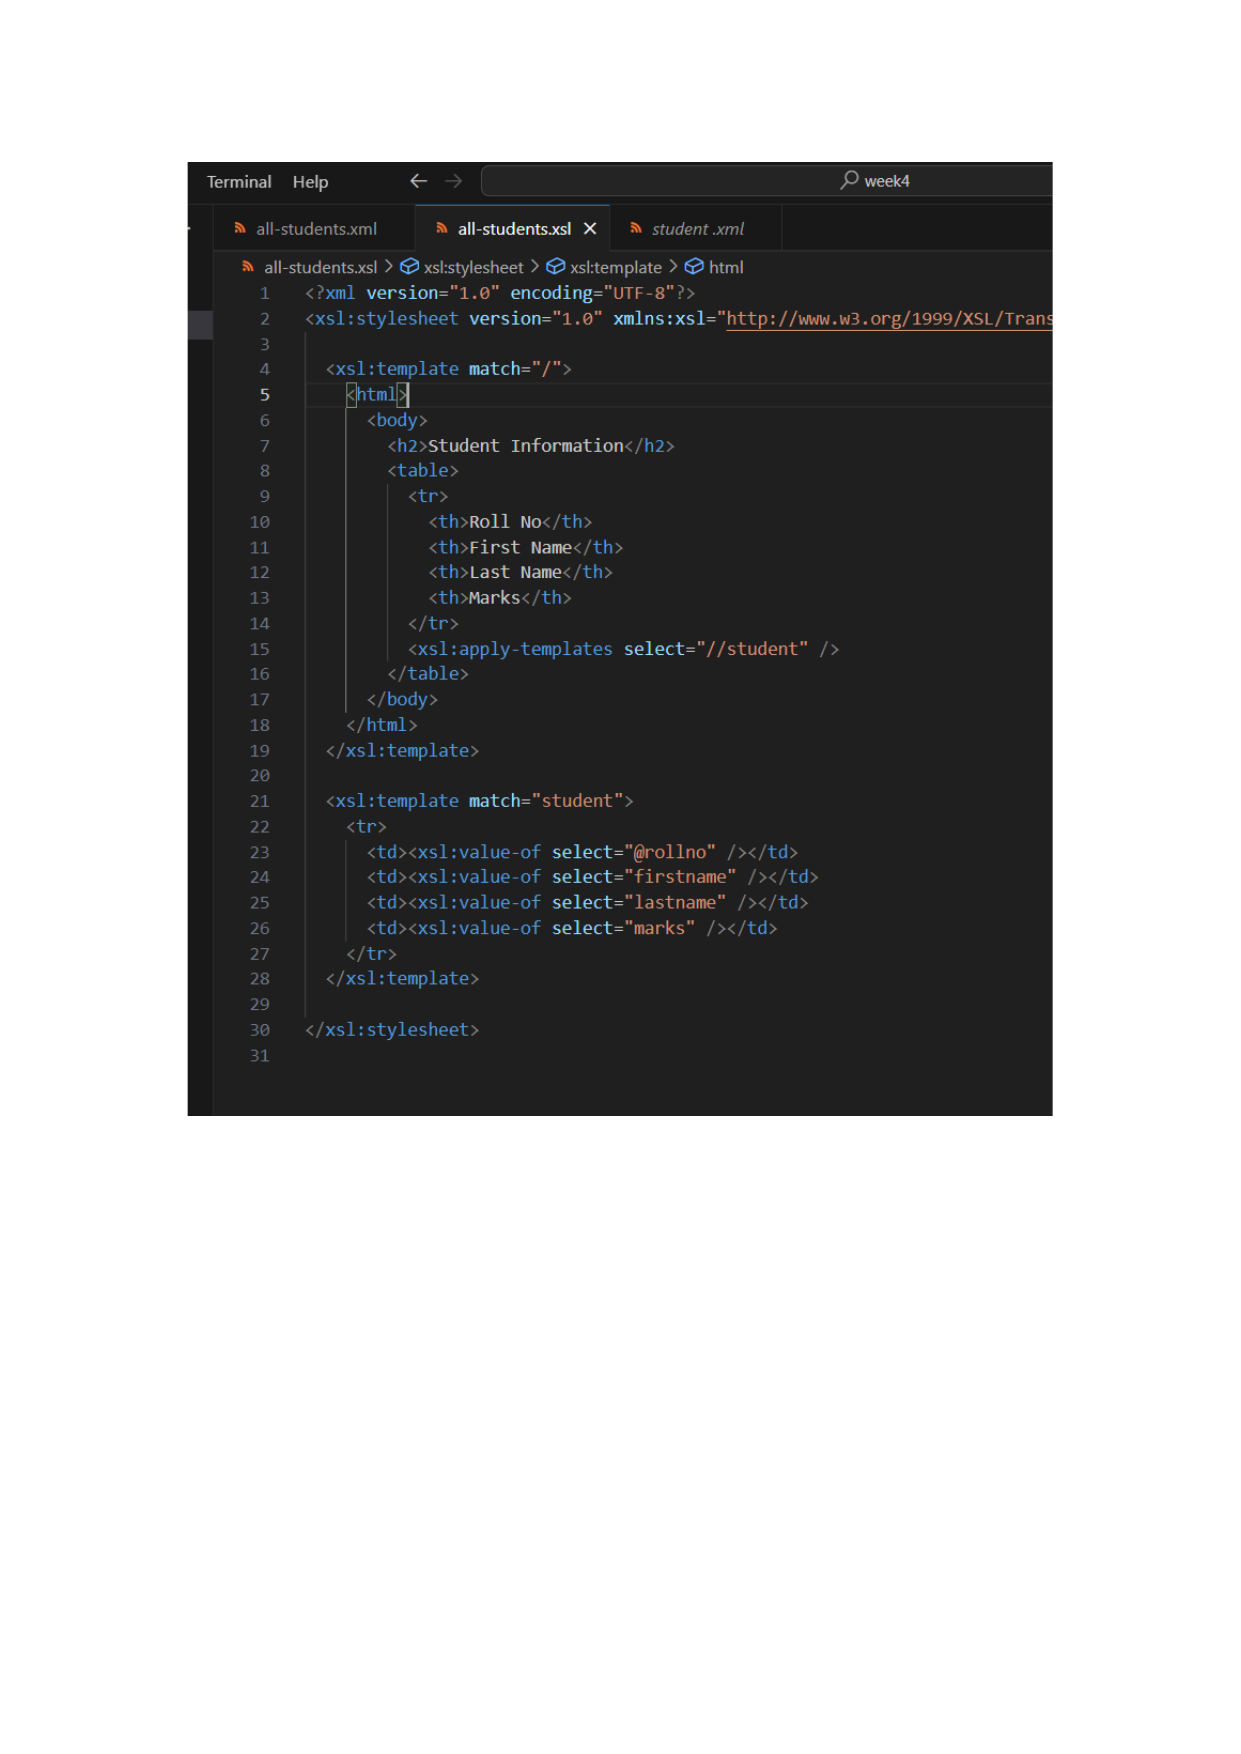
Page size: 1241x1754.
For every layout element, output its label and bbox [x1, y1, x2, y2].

picture [187, 162, 1053, 1116]
